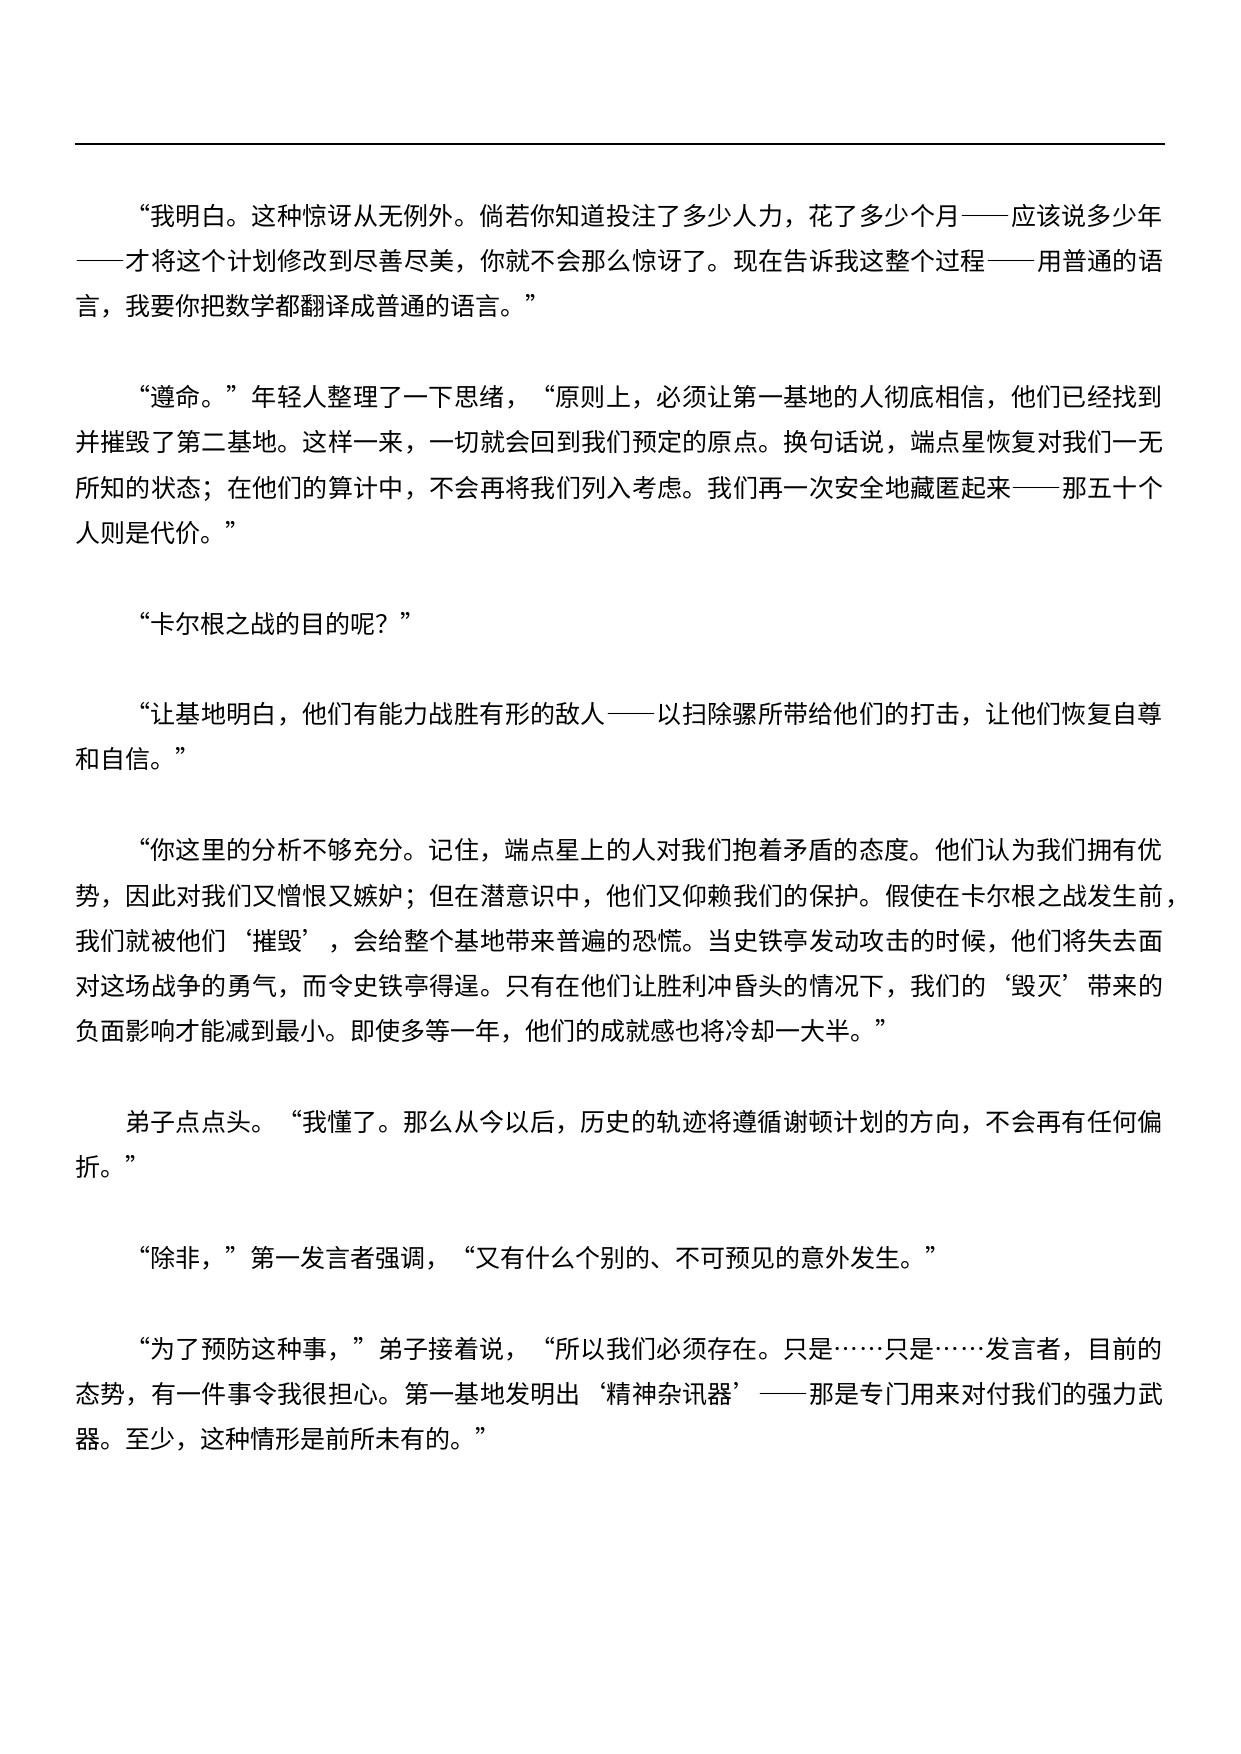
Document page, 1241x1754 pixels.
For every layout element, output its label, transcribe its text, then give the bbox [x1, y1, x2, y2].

text “我明白。这种惊讶从无例外。倘若你知道投注了多少人力，花了多少个月——应该说多少年——才将这个计划修改到尽善尽美，你就不会那么惊讶了。现在告诉我这整个过程——用普通的语言，我要你把数学都翻译成普通的语言。” [75, 192, 1165, 328]
text 弟子点点头。“我懂了。那么从今以后，历史的轨迹将遵循谢顿计划的方向，不会再有任何偏折。” [75, 1098, 1165, 1189]
text “你这里的分析不够充分。记住，端点星上的人对我们抱着矛盾的态度。他们认为我们拥有优势，因此对我们又憎恨又嫉妒；但在潜意识中，他们又仰赖我们的保护。假使在卡尔根之战发生前，我们就被他们‘摧毁’，会给整个基地带来普遍的恐慌。当史铁亭发动攻击的时候，他们将失去面对这场战争的勇气，而令史铁亭得逞。只有在他们让胜利冲昏头的情况下，我们的‘毁灭’带来的负面影响才能减到最小。即使多等一年，他们的成就感也将冷却一大半。” [75, 826, 1165, 1053]
text “遵命。”年轻人整理了一下思绪，“原则上，必须让第一基地的人彻底相信，他们已经找到并摧毁了第二基地。这样一来，一切就会回到我们预定的原点。换句话说，端点星恢复对我们一无所知的状态；在他们的算计中，不会再将我们列入考虑。我们再一次安全地藏匿起来——那五十个人则是代价。” [75, 373, 1165, 554]
text “让基地明白，他们有能力战胜有形的敌人——以扫除骡所带给他们的打击，让他们恢复自尊和自信。” [75, 690, 1165, 781]
text “除非，”第一发言者强调，“又有什么个别的、不可预见的意外发生。” [75, 1234, 1165, 1279]
text “为了预防这种事，”弟子接着说，“所以我们必须存在。只是……只是……发言者，目前的态势，有一件事令我很担心。第一基地发明出‘精神杂讯器’——那是专门用来对付我们的强力武器。至少，这种情形是前所未有的。” [75, 1324, 1165, 1461]
text “卡尔根之战的目的呢？” [75, 599, 1165, 645]
